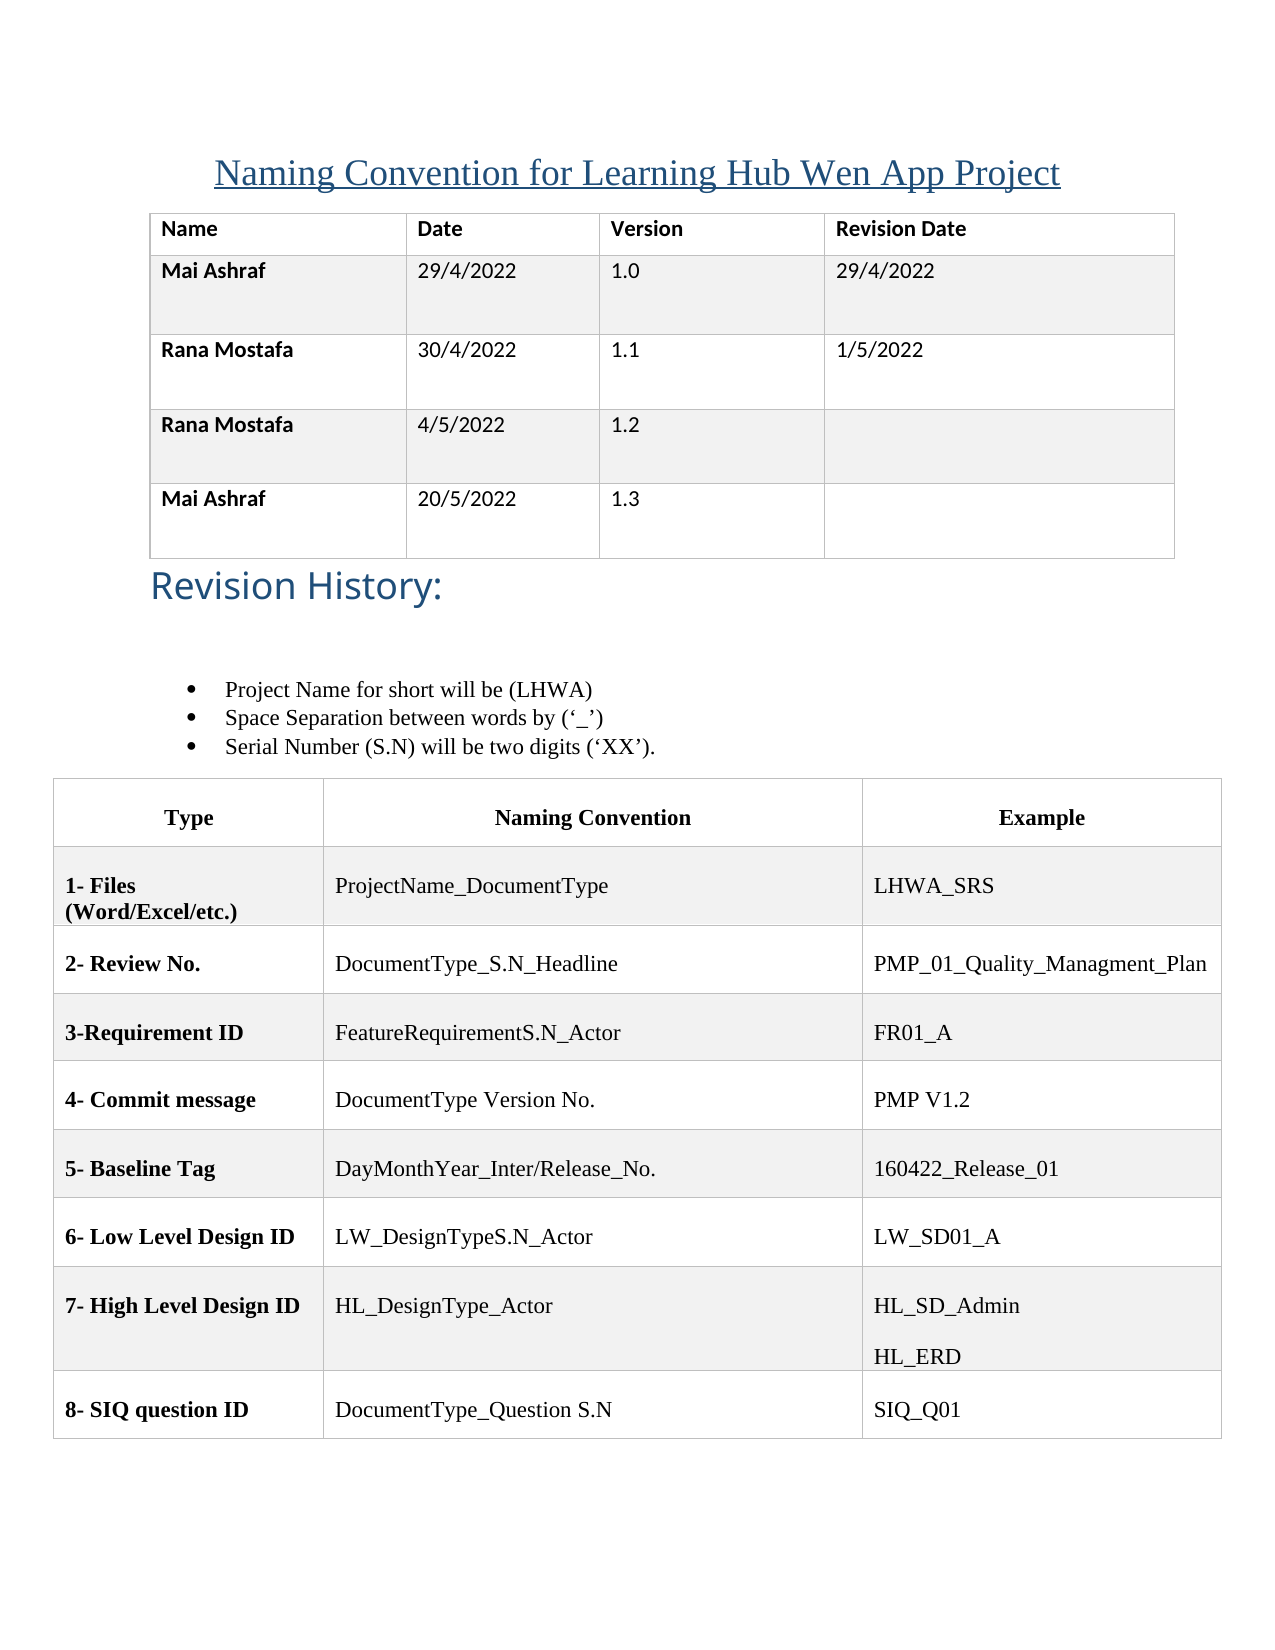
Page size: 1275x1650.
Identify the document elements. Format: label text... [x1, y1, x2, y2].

text Revision History: [150, 559, 1125, 610]
table_cell PMP V1.2 [863, 1061, 1221, 1129]
table_cell HL_SD_Admin HL_ERD [863, 1267, 1221, 1370]
table_cell Mai Ashraf [151, 484, 406, 558]
table_cell 160422_Release_01 [863, 1130, 1221, 1197]
table_cell DocumentType_Question S.N [324, 1371, 862, 1438]
table_header Revision Date [825, 214, 1174, 255]
table_header Naming Convention [324, 779, 862, 846]
table_cell DocumentType Version No. [324, 1061, 862, 1129]
list Project Name for short will be (LHWA) [187, 676, 1125, 702]
table_cell 3-Requirement ID [54, 994, 323, 1060]
list Serial Number (S.N) will be two digits (‘XX’). [187, 733, 1125, 759]
table_cell 29/4/2022 [825, 256, 1174, 334]
table_cell Mai Ashraf [151, 256, 406, 334]
table_cell Rana Mostafa [151, 335, 406, 409]
table_cell 1.0 [600, 256, 824, 334]
table_header Example [863, 779, 1221, 846]
table_cell 7- High Level Design ID [54, 1267, 323, 1370]
text Naming Convention for Learning Hub Wen App Project [150, 150, 1125, 193]
table_cell 4- Commit message [54, 1061, 323, 1129]
table_cell 5- Baseline Tag [54, 1130, 323, 1197]
table_cell 1.3 [600, 484, 824, 558]
table_cell 1.1 [600, 335, 824, 409]
table_cell 6- Low Level Design ID [54, 1198, 323, 1266]
table_header Version [600, 214, 824, 255]
table_header Type [54, 779, 323, 846]
table_cell DocumentType_S.N_Headline [324, 926, 862, 993]
list Space Separation between words by (‘_’) [187, 704, 1125, 731]
table_header Name [151, 214, 406, 255]
table_header Date [407, 214, 599, 255]
table_cell 20/5/2022 [407, 484, 599, 558]
table_cell LW_SD01_A [863, 1198, 1221, 1266]
table_cell 29/4/2022 [407, 256, 599, 334]
table_cell 2- Review No. [54, 926, 323, 993]
table_cell PMP_01_Quality_Managment_Plan [863, 926, 1221, 993]
table_cell 1/5/2022 [825, 335, 1174, 409]
table_cell 8- SIQ question ID [54, 1371, 323, 1438]
table_cell 1- Files (Word/Excel/etc.) [54, 847, 323, 924]
table_cell LW_DesignTypeS.N_Actor [324, 1198, 862, 1266]
table_cell HL_DesignType_Actor [324, 1267, 862, 1370]
table_cell [825, 410, 1174, 483]
table_cell 1.2 [600, 410, 824, 483]
table_cell DayMonthYear_Inter/Release_No. [324, 1130, 862, 1197]
table_cell [825, 484, 1174, 558]
table_cell Rana Mostafa [151, 410, 406, 483]
table_cell ProjectName_DocumentType [324, 847, 862, 924]
table_cell SIQ_Q01 [863, 1371, 1221, 1438]
table_cell FR01_A [863, 994, 1221, 1060]
table_cell LHWA_SRS [863, 847, 1221, 924]
table_cell 4/5/2022 [407, 410, 599, 483]
table_cell FeatureRequirementS.N_Actor [324, 994, 862, 1060]
table_cell 30/4/2022 [407, 335, 599, 409]
